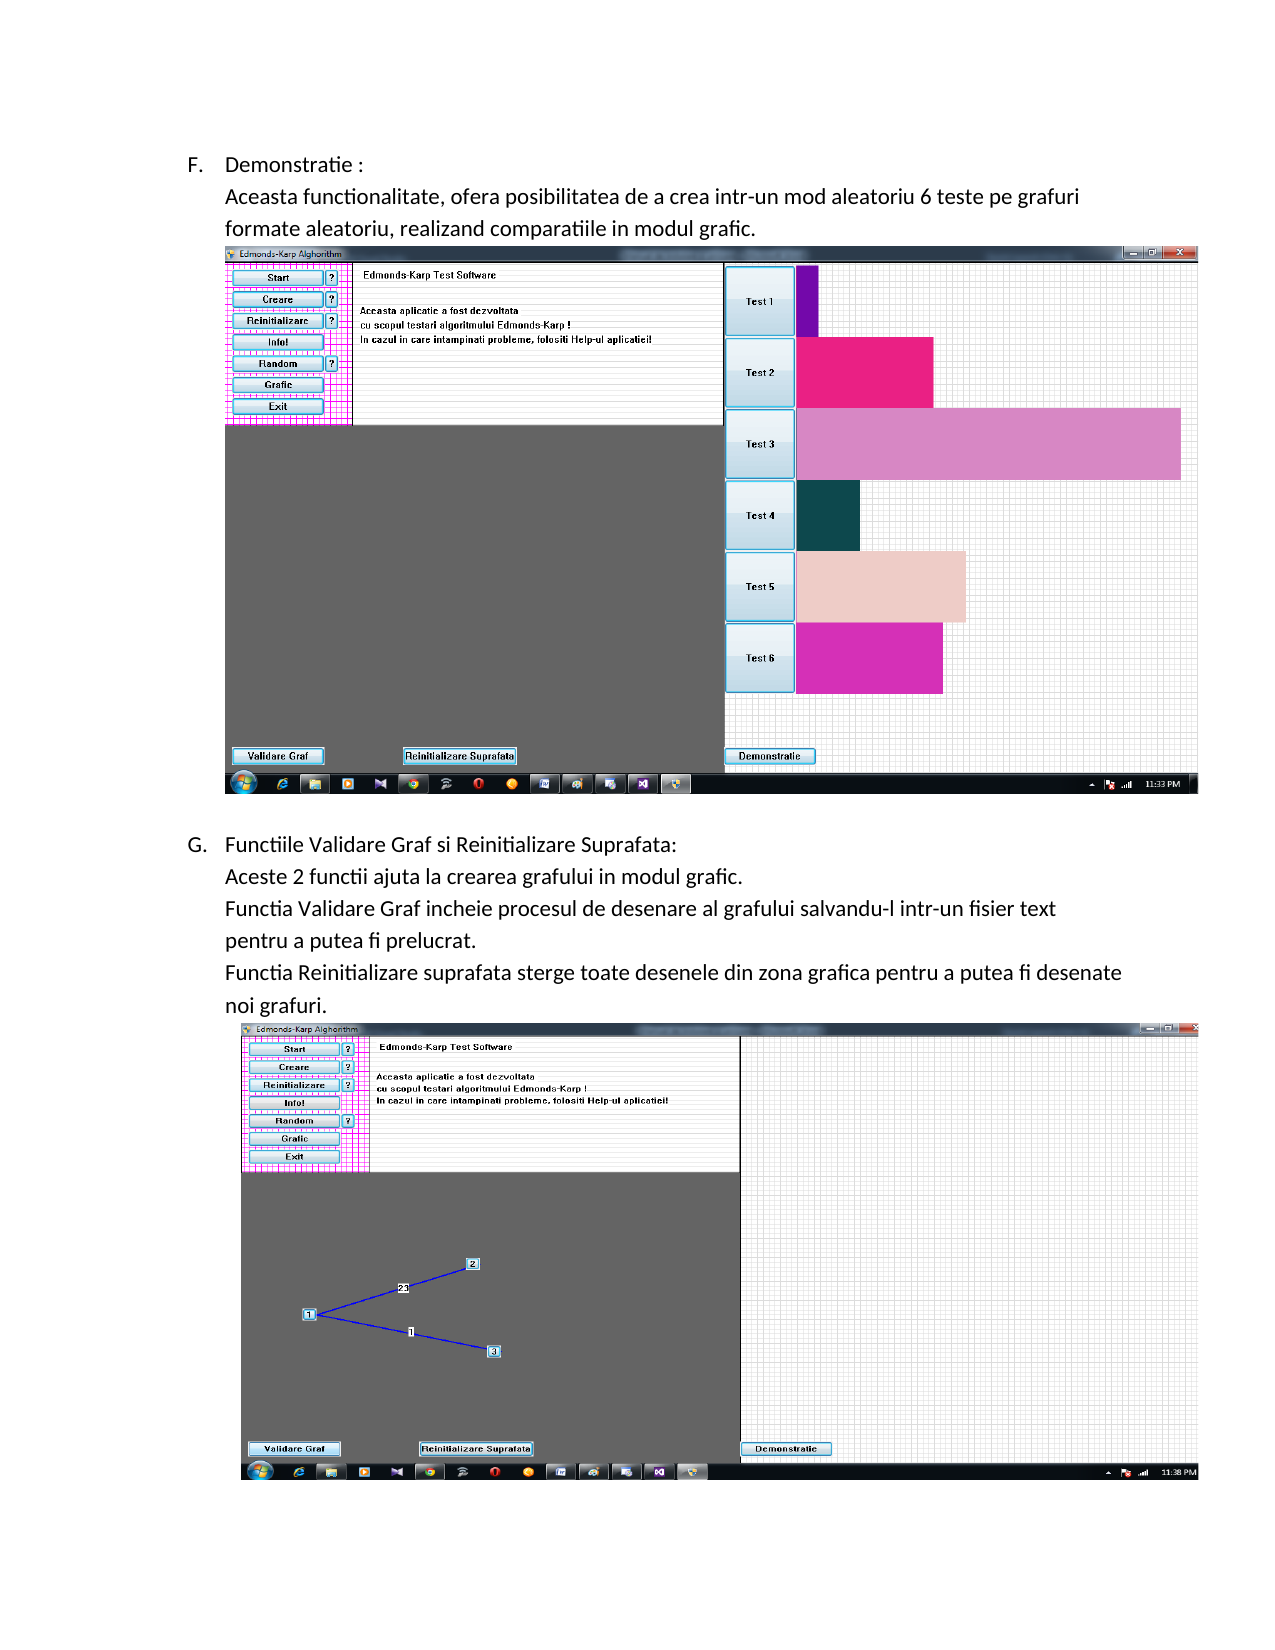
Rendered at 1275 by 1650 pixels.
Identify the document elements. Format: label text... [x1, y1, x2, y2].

list Functiile Validare Graf si Reinitializare Suprafata: [187, 830, 1125, 858]
list Demonstratie : [187, 150, 1125, 178]
list Functia Reinitializare suprafata sterge toate desenele din zona grafica pentru a putea fi desenate noi grafuri. [225, 958, 1125, 1019]
list Functia Validare Graf incheie procesul de desenare al grafului salvandu-l intr-un fisier text pentru a putea fi prelucrat. [225, 894, 1125, 954]
picture [225, 1022, 1199, 1480]
list Aceste 2 functii ajuta la crearea grafului in modul grafic. [225, 862, 1125, 890]
picture [225, 246, 1199, 794]
list Aceasta functionalitate, ofera posibilitatea de a crea intr-un mod aleatoriu 6 teste pe grafuri formate aleatoriu, realizand comparatiile in modul grafic. [225, 182, 1125, 242]
